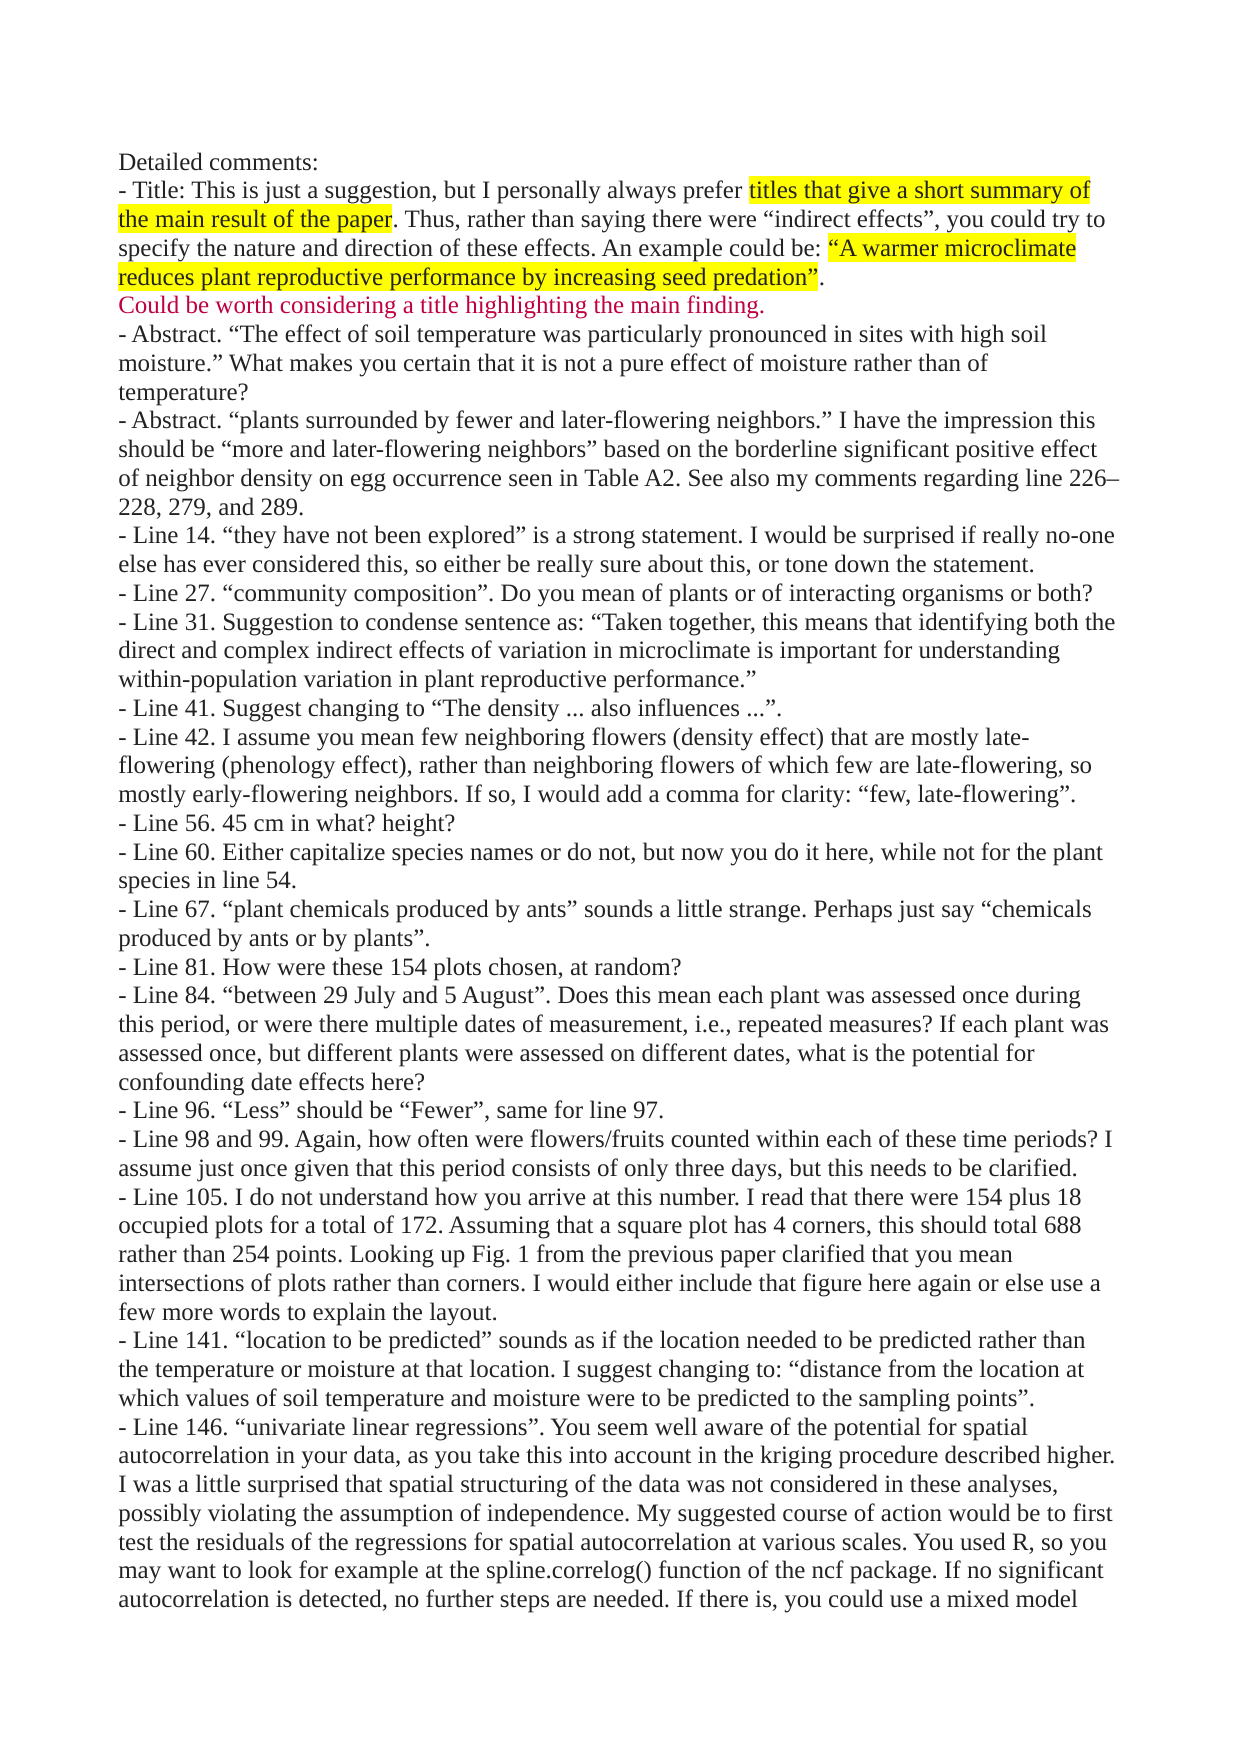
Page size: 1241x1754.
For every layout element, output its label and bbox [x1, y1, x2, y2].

text [118, 118, 1122, 319]
text [118, 319, 1122, 1613]
